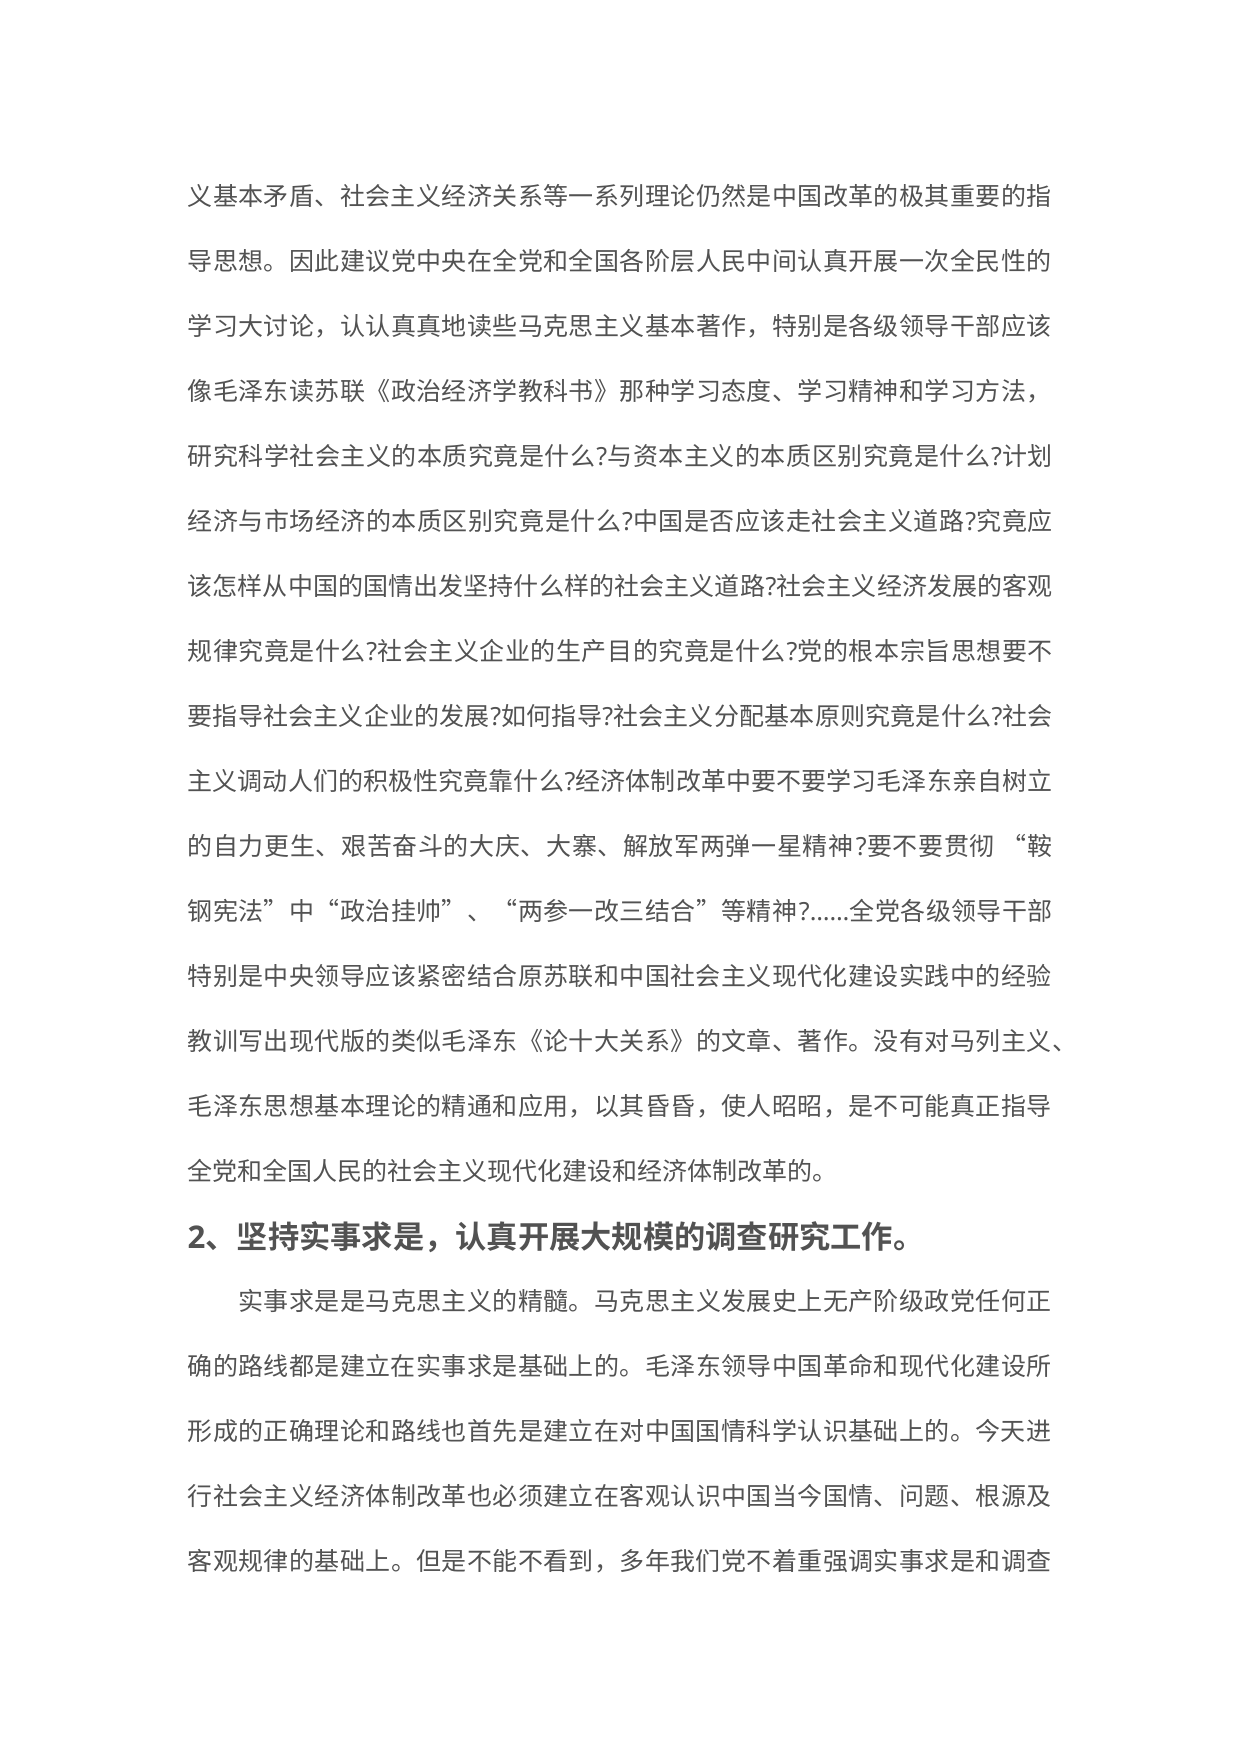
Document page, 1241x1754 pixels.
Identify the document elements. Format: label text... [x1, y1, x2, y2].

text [187, 162, 1053, 1202]
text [187, 1267, 1053, 1592]
subtitle 2、坚持实事求是，认真开展大规模的调查研究工作。 [187, 1202, 1053, 1267]
